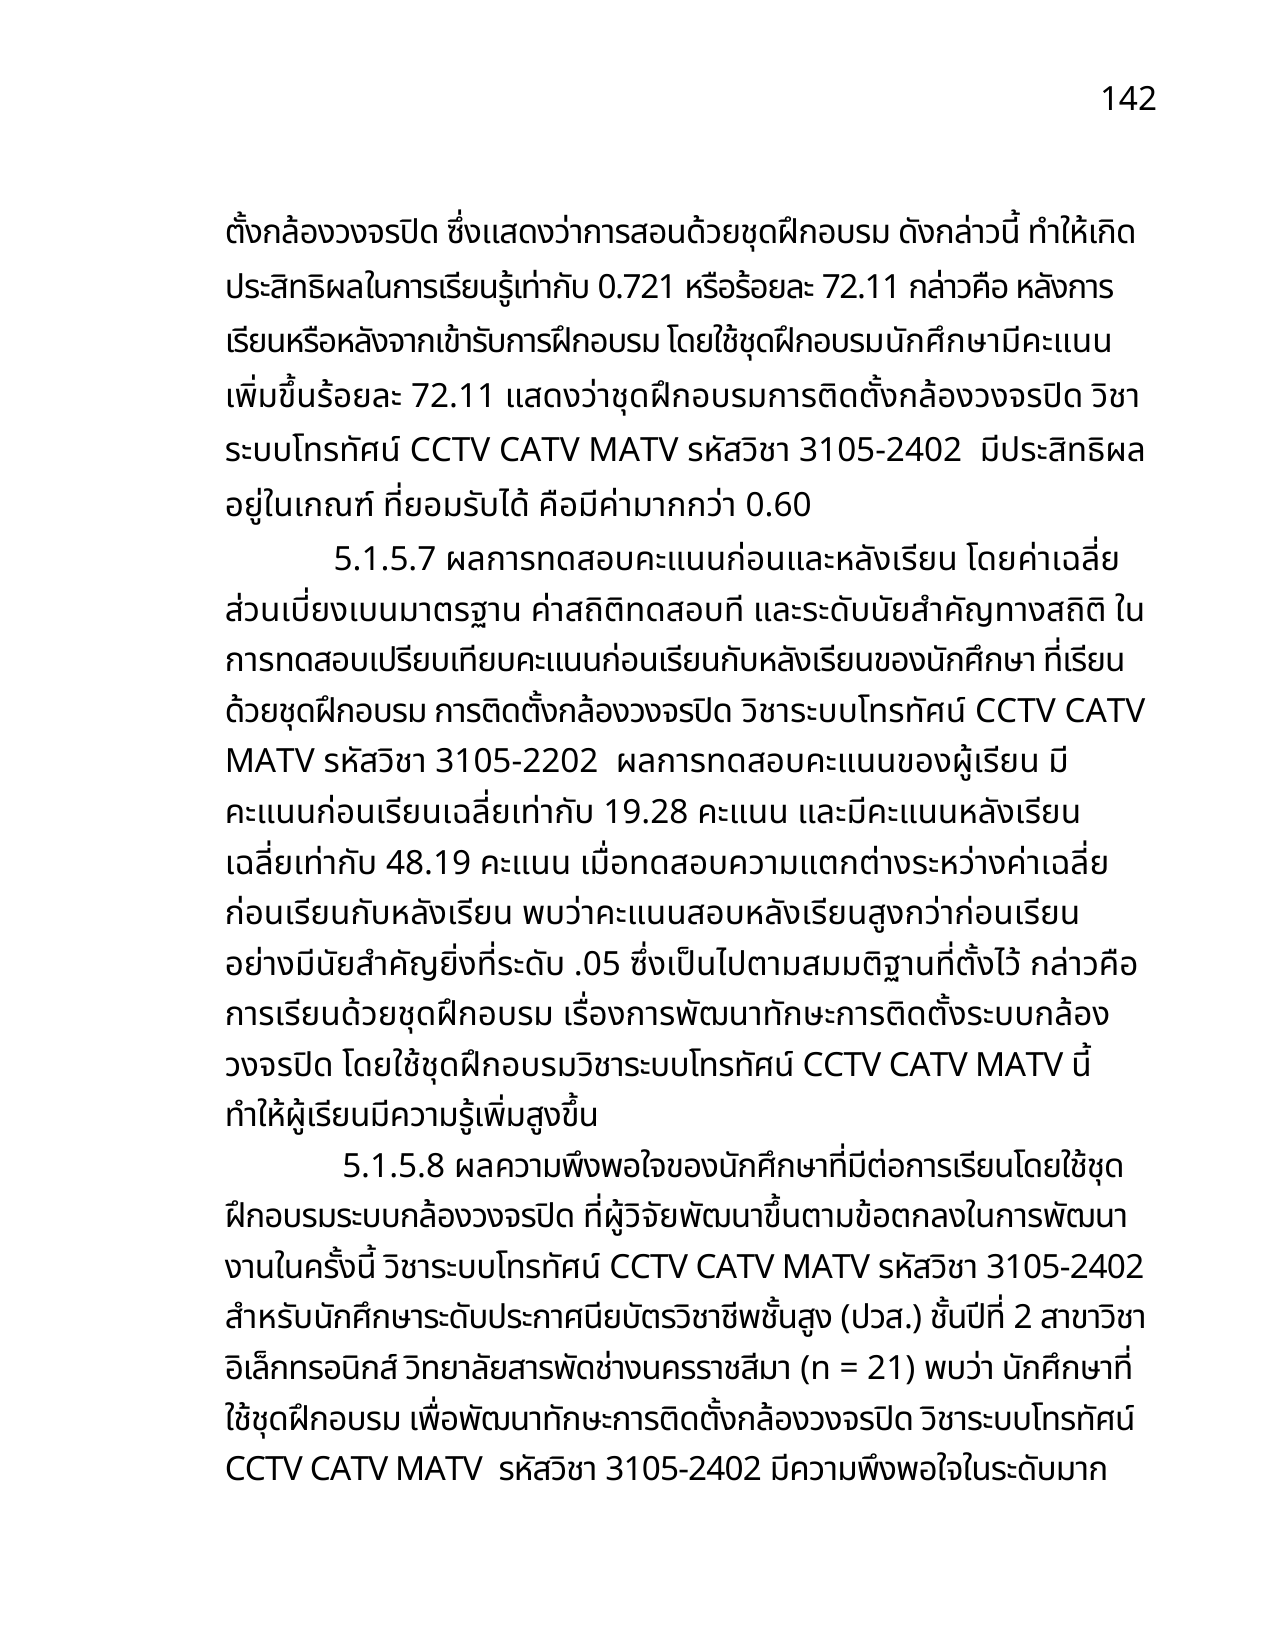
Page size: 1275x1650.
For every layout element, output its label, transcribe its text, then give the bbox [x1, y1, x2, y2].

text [195, 1142, 1157, 1496]
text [224, 208, 1157, 531]
text 5.1.5.7 ผลการทดสอบคะแนนก่อนและหลังเรียน โดยค่าเฉลี่ย ส่วนเบี่ยงเบนมาตรฐาน ค่าสถิติทดสอบที และระดับนัยสำคัญทางสถิติ ในการทดสอบเปรียบเทียบคะแนนก่อนเรียนกับหลังเรียนของนักศึกษา ที่เรียนด้วยชุดฝึกอบรม การติดตั้งกล้องวงจรปิด วิชาระบบโทรทัศน์ CCTV CATV MATV รหัสวิชา 3105-2202 ผลการทดสอบคะแนนของผู้เรียน มีคะแนนก่อนเรียนเฉลี่ยเท่ากับ 19.28 คะแนน และมีคะแนนหลังเรียน เฉลี่ยเท่ากับ 48.19 คะแนน เมื่อทดสอบความแตกต่างระหว่างค่าเฉลี่ยก่อนเรียนกับหลังเรียน พบว่าคะแนนสอบหลังเรียนสูงกว่าก่อนเรียน อย่างมีนัยสำคัญยิ่งที่ระดับ .05 ซึ่งเป็นไปตามสมมติฐานที่ตั้งไว้ กล่าวคือการเรียนด้วยชุดฝึกอบรม เรื่องการพัฒนาทักษะการติดตั้งระบบกล้องวงจรปิด โดยใช้ชุดฝึกอบรมวิชาระบบโทรทัศน์ CCTV CATV MATV นี้ ทำให้ผู้เรียนมีความรู้เพิ่มสูงขึ้น [195, 535, 1157, 1142]
